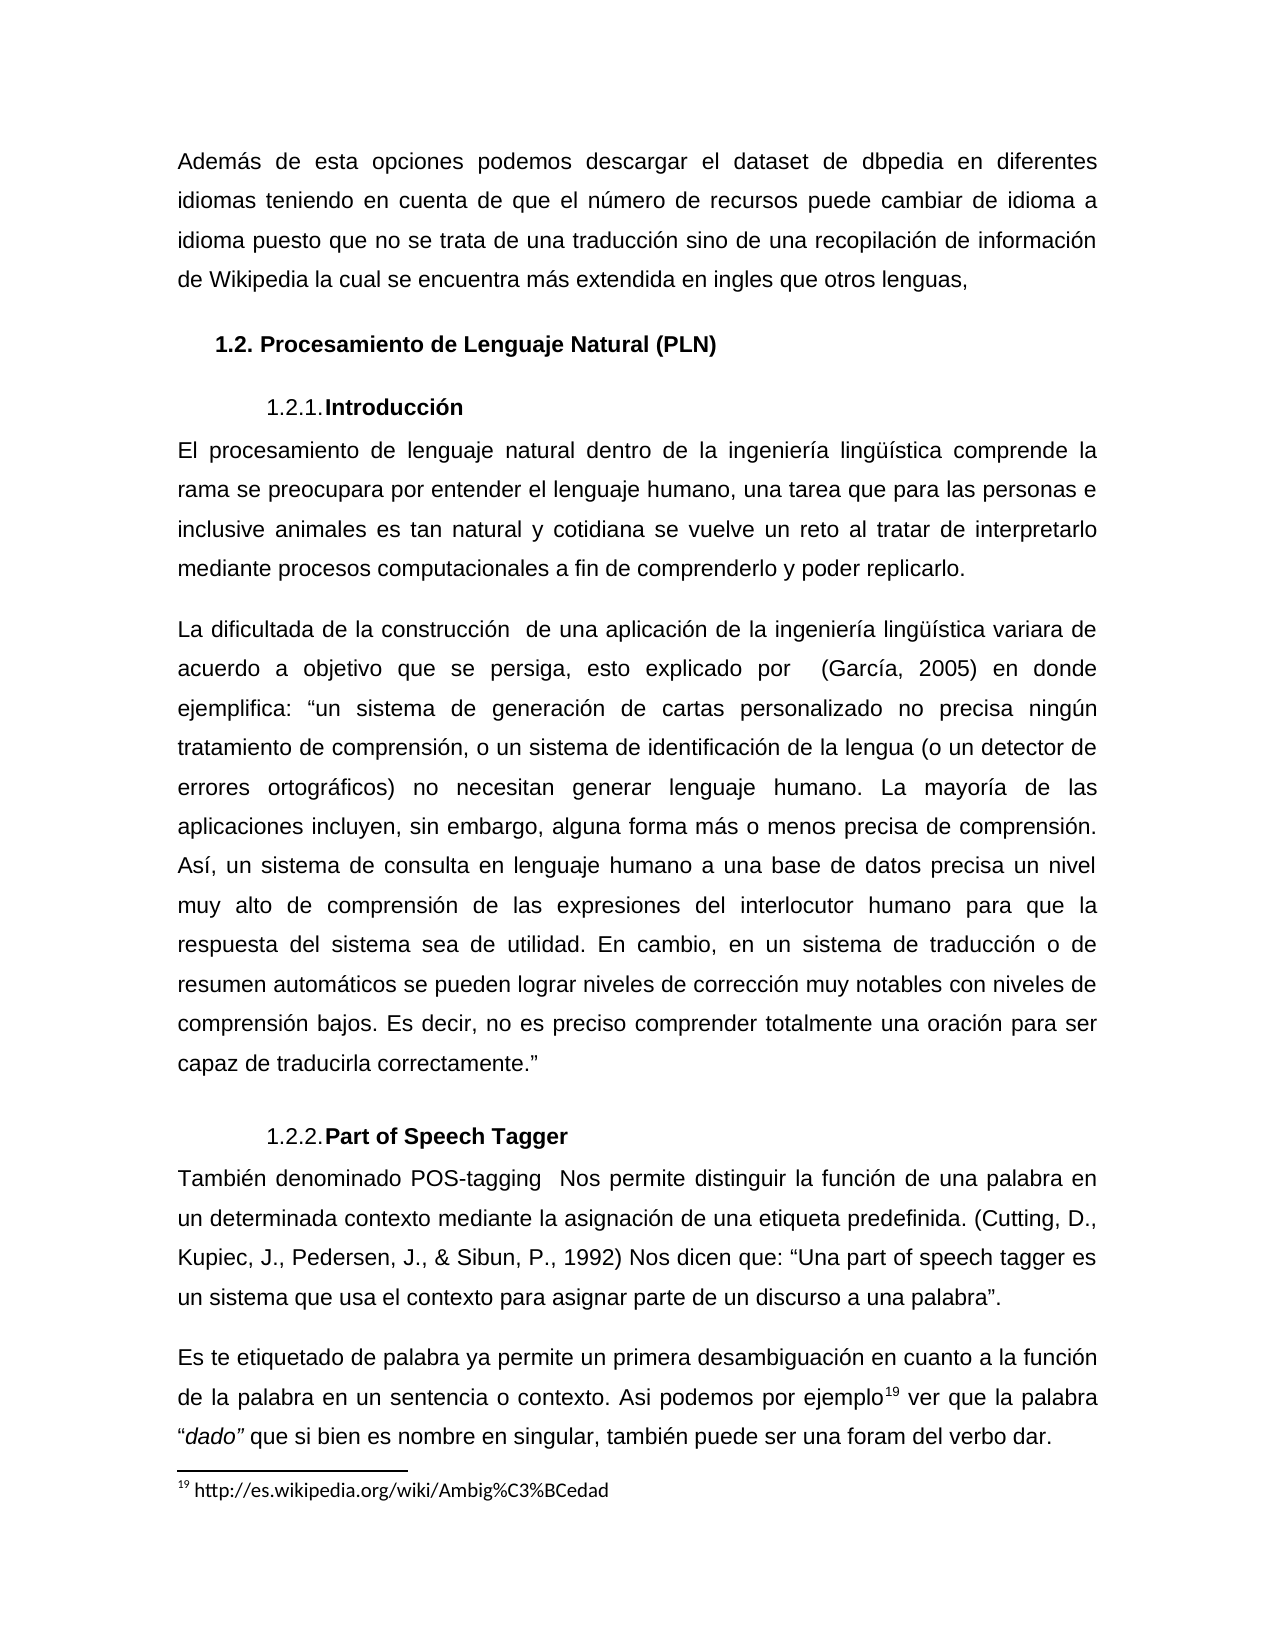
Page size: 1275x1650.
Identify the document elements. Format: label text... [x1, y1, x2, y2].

text Es te etiquetado de palabra ya permite un primera desambiguación en cuanto a la función de la palabra en un sentencia o contexto. Asi podemos por ejemplo ver que la palabra “dado” que si bien es nombre en singular, también puede ser una foram del verbo dar. [177, 1344, 1098, 1449]
text Part of Speech Tagger [266, 1123, 1098, 1149]
text Introducción [266, 394, 1098, 420]
text El procesamiento de lenguaje natural dentro de la ingeniería lingüística comprende la rama se preocupara por entender el lenguaje humano, una tarea que para las personas e inclusive animales es tan natural y cotidiana se vuelve un reto al tratar de interpretarlo mediante procesos computacionales a fin de comprenderlo y poder replicarlo. [177, 437, 1098, 582]
text Procesamiento de Lenguaje Natural (PLN) [215, 331, 1098, 357]
text Además de esta opciones podemos descargar el dataset de dbpedia en diferentes idiomas teniendo en cuenta de que el número de recursos puede cambiar de idioma a idioma puesto que no se trata de una traducción sino de una recopilación de información de Wikipedia la cual se encuentra más extendida en ingles que otros lenguas, [177, 148, 1098, 292]
text La dificultada de la construcción de una aplicación de la ingeniería lingüística variara de acuerdo a objetivo que se persiga, esto explicado por (García, 2005) en donde ejemplifica: “un sistema de generación de cartas personalizado no precisa ningún tratamiento de comprensión, o un sistema de identificación de la lengua (o un detector de errores ortográficos) no necesitan generar lenguaje humano. La mayoría de las aplicaciones incluyen, sin embargo, alguna forma más o menos precisa de comprensión. Así, un sistema de consulta en lenguaje humano a una base de datos precisa un nivel muy alto de comprensión de las expresiones del interlocutor humano para que la respuesta del sistema sea de utilidad. En cambio, en un sistema de traducción o de resumen automáticos se pueden lograr niveles de corrección muy notables con niveles de comprensión bajos. Es decir, no es preciso comprender totalmente una oración para ser capaz de traducirla correctamente.” [177, 616, 1098, 1076]
text También denominado POS-tagging Nos permite distinguir la función de una palabra en un determinada contexto mediante la asignación de una etiqueta predefinida. (Cutting, D., Kupiec, J., Pedersen, J., & Sibun, P., 1992) Nos dicen que: “Una part of speech tagger es un sistema que usa el contexto para asignar parte de un discurso a una palabra”. [177, 1165, 1098, 1310]
